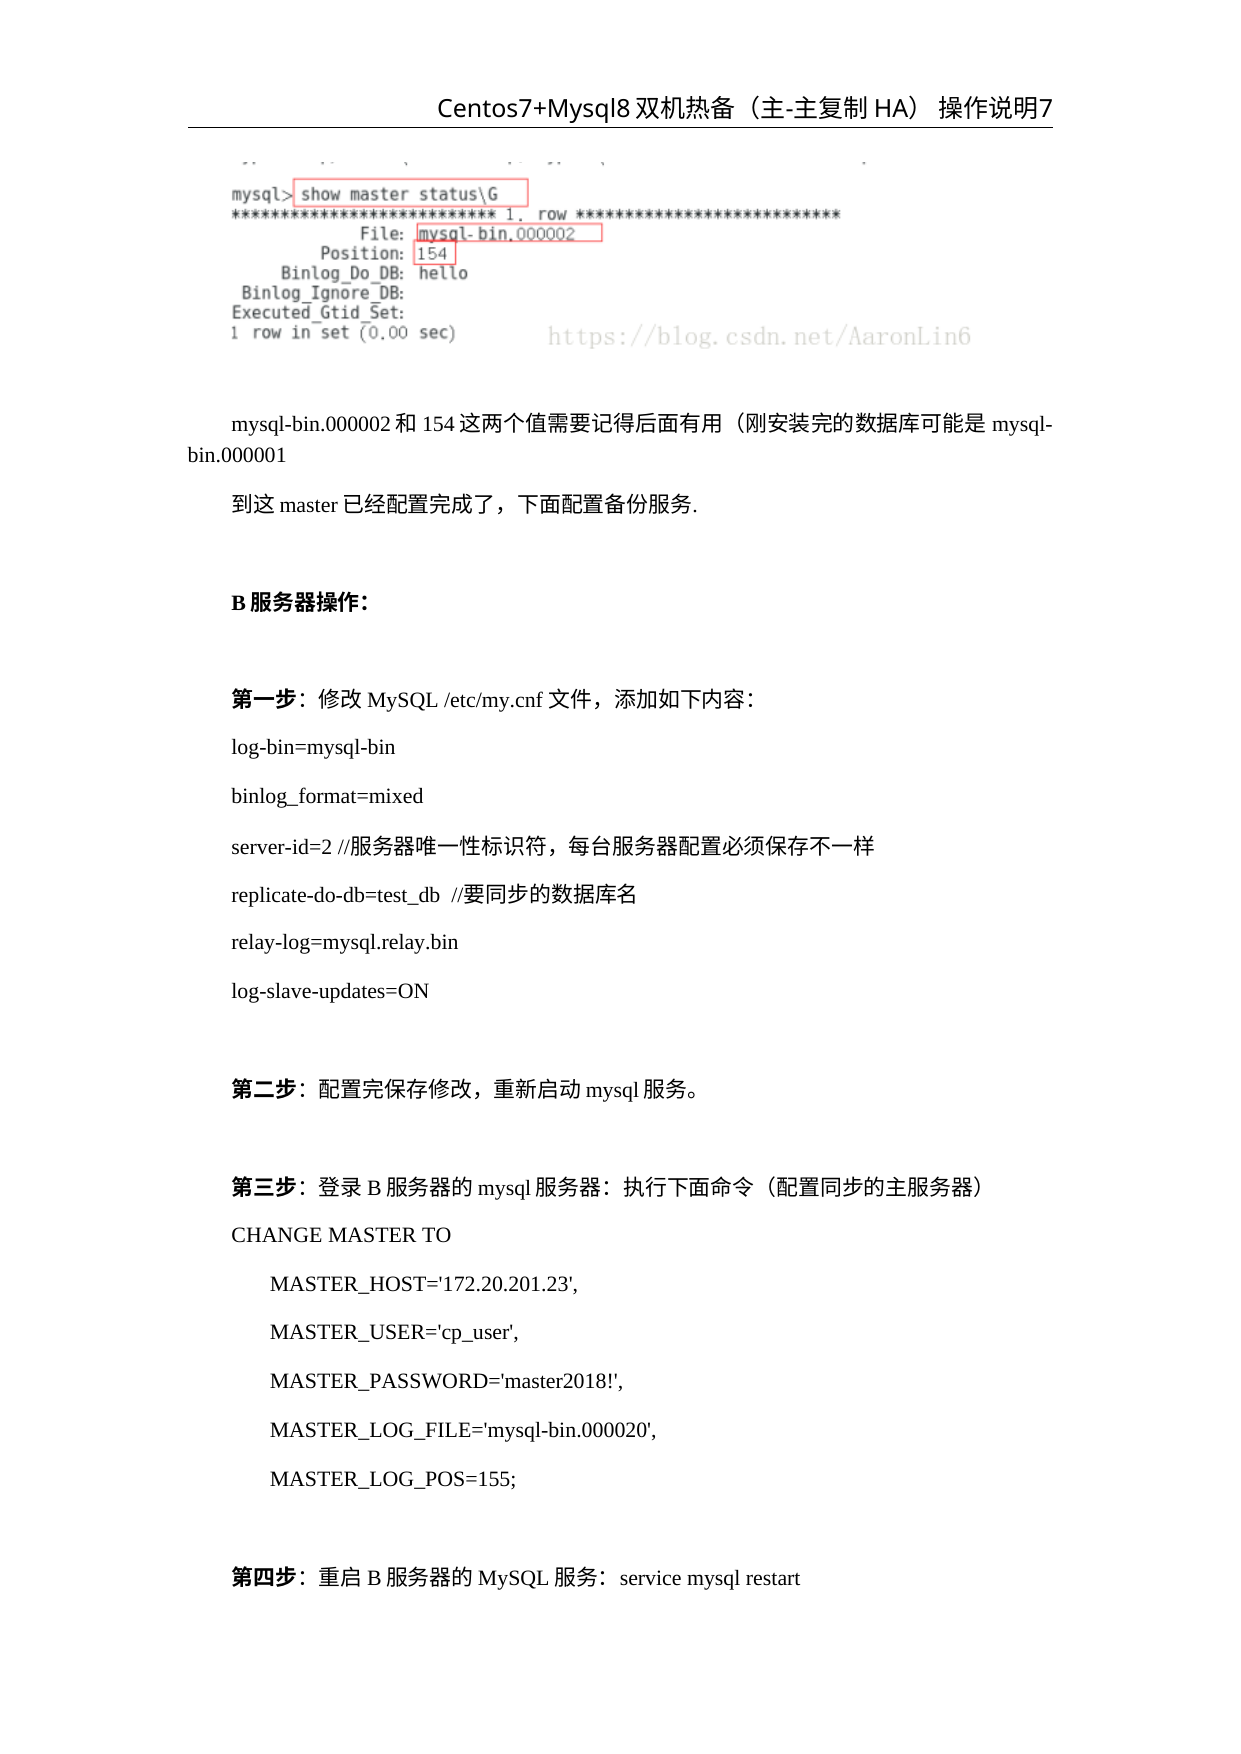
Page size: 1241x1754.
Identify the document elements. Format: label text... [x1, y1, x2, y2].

text replicate-do-db=test_db //要同步的数据库名 [187, 877, 1053, 909]
text mysql-bin.000002和154这两个值需要记得后面有用（刚安装完的数据库可能是mysql-bin.000001 [187, 406, 1053, 471]
text 第二步：配置完保存修改，重新启动mysql服务。 [187, 1072, 1053, 1104]
text 第三步：登录B服务器的mysql服务器：执行下面命令（配置同步的主服务器） [187, 1169, 1053, 1202]
picture [231, 162, 988, 364]
text MASTER_LOG_FILE='mysql-bin.000020', [187, 1413, 1053, 1446]
text server-id=2 //服务器唯一性标识符，每台服务器配置必须保存不一样 [187, 828, 1053, 861]
text 第一步：修改MySQL /etc/my.cnf 文件，添加如下内容： [187, 682, 1053, 714]
text 第四步：重启B服务器的MySQL服务：service mysql restart [187, 1559, 1053, 1592]
text relay-log=mysql.relay.bin [187, 926, 1053, 958]
text MASTER_LOG_POS=155; [187, 1462, 1053, 1494]
text MASTER_HOST='172.20.201.23', [187, 1267, 1053, 1299]
text log-slave-updates=ON [187, 974, 1053, 1007]
text MASTER_USER='cp_user', [187, 1316, 1053, 1348]
text CHANGE MASTER TO [187, 1218, 1053, 1251]
text binlog_format=mixed [187, 779, 1053, 812]
text MASTER_PASSWORD='master2018!', [187, 1364, 1053, 1397]
text 到这master已经配置完成了，下面配置备份服务. [187, 487, 1053, 519]
text B服务器操作： [187, 584, 1053, 617]
text log-bin=mysql-bin [187, 731, 1053, 763]
